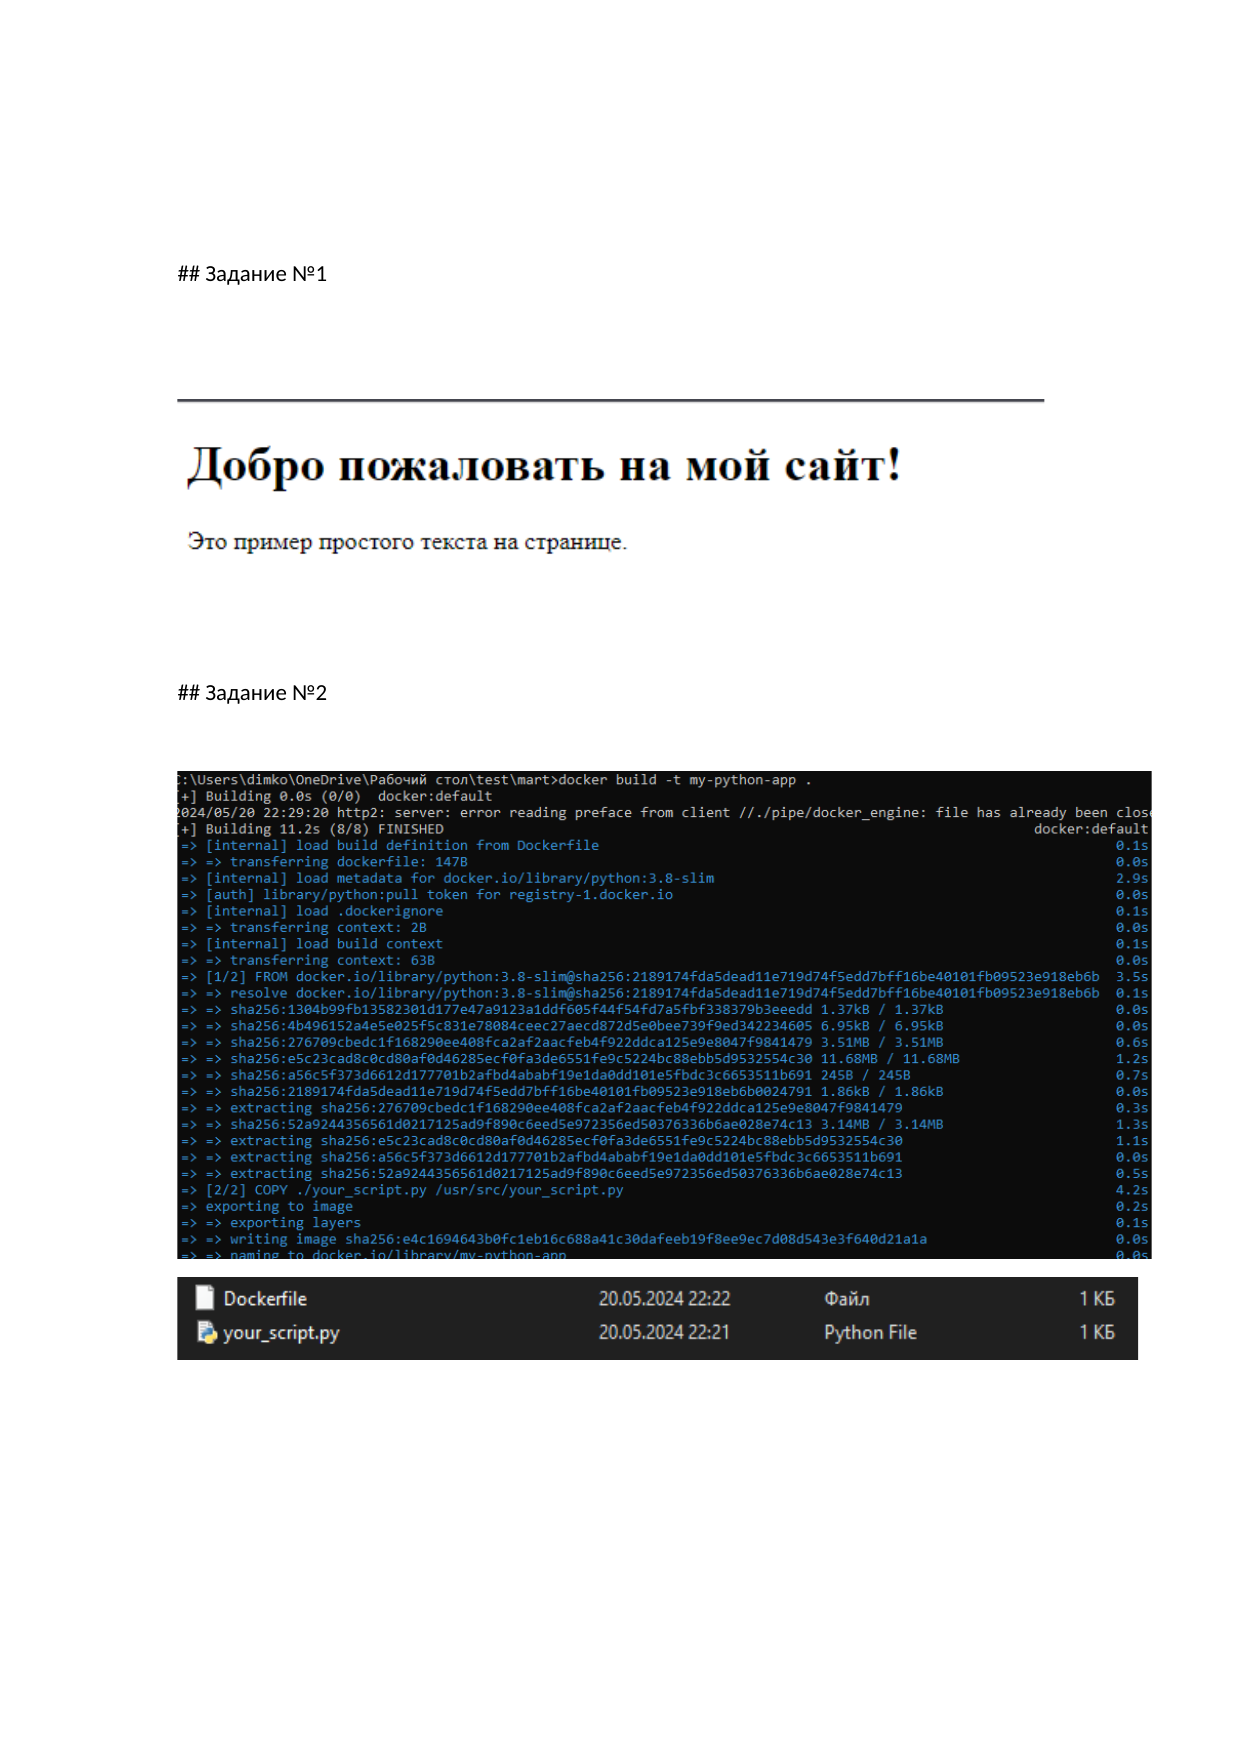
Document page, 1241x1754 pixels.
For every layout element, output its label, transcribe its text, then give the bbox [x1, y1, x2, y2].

picture [177, 1277, 1139, 1360]
text ## Задание №1 [177, 259, 1152, 287]
picture [177, 399, 1045, 612]
picture [177, 771, 1152, 1259]
text ## Задание №2 [177, 678, 1152, 706]
